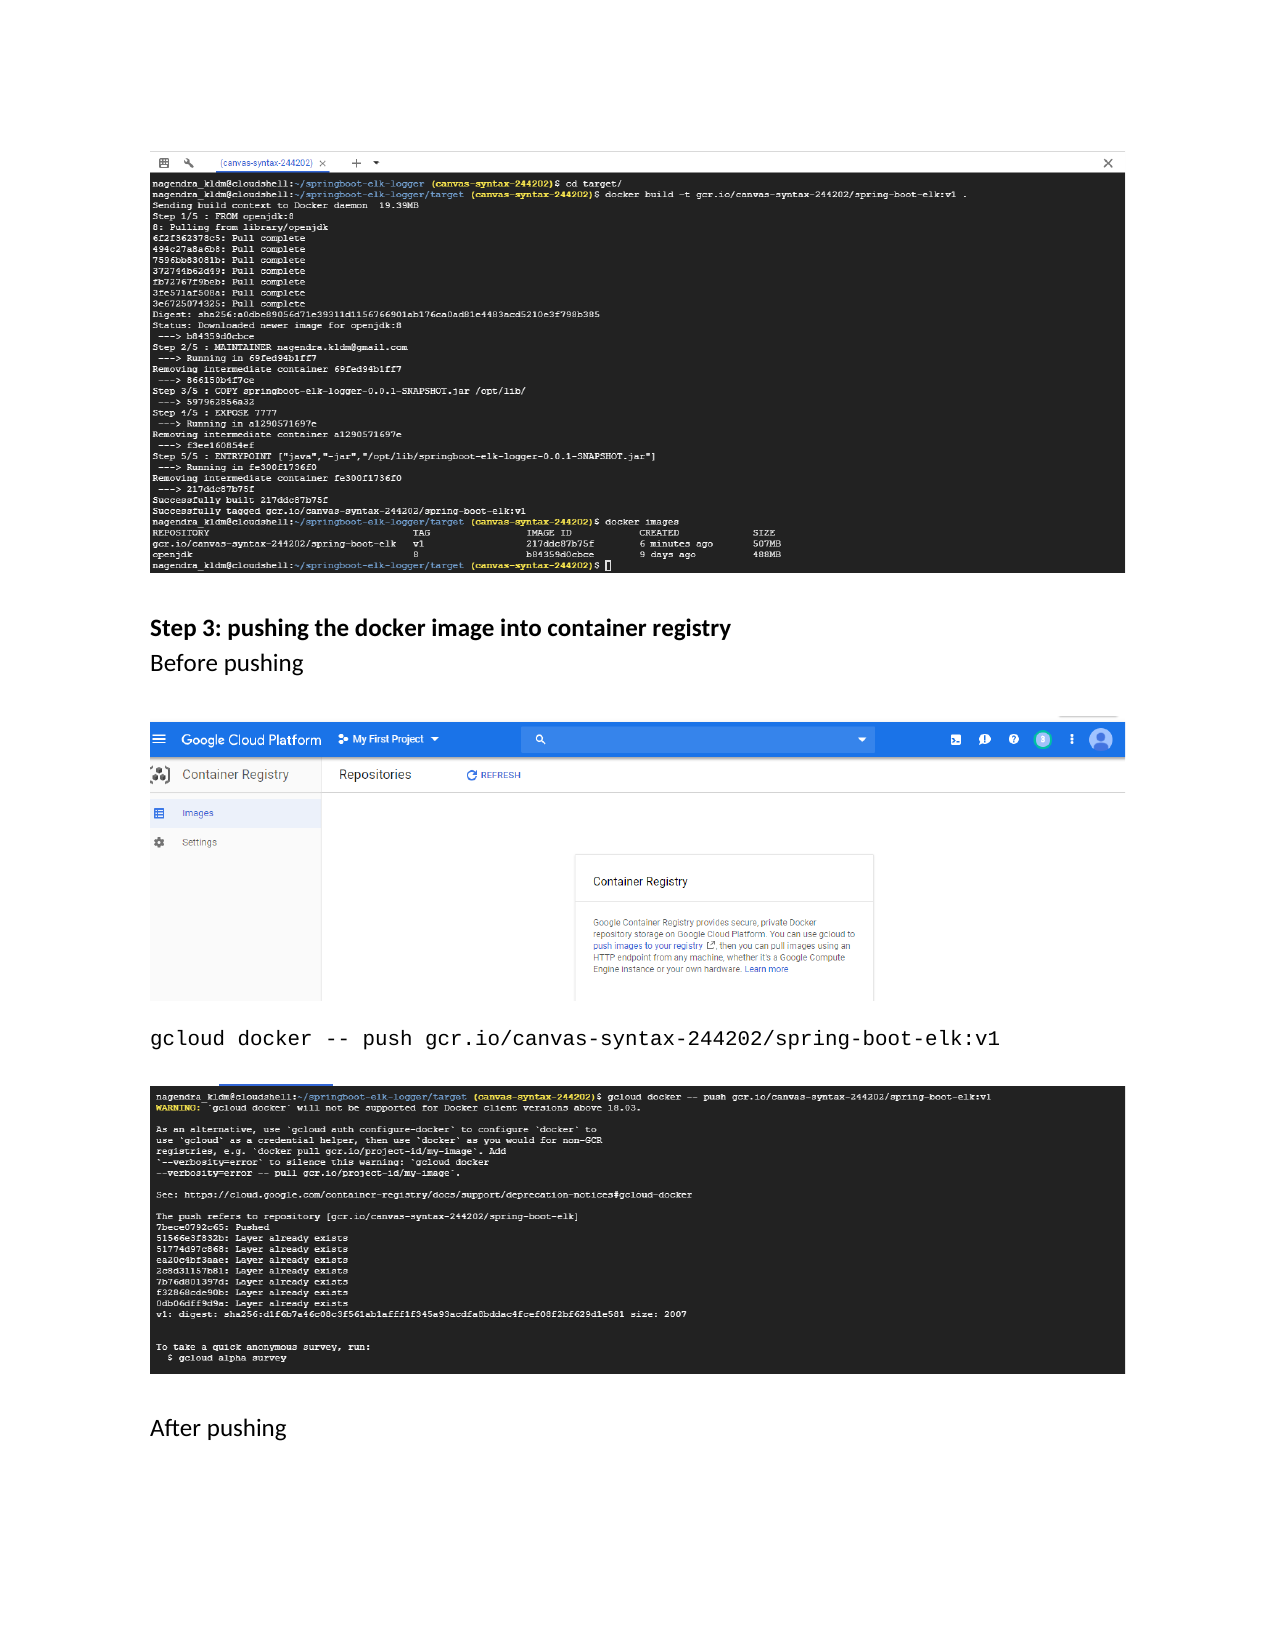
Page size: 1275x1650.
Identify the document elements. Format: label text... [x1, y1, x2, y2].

picture [150, 1084, 1125, 1374]
picture [150, 716, 1125, 1001]
picture [150, 150, 1125, 573]
text gcloud docker -- push gcr.io/canvas-syntax-244202/spring-boot-elk:v1 [150, 1028, 1125, 1052]
text Before pushing [150, 647, 1125, 677]
text Step 3: pushing the docker image into container registry [150, 612, 1125, 642]
text After pushing [150, 1412, 1125, 1443]
